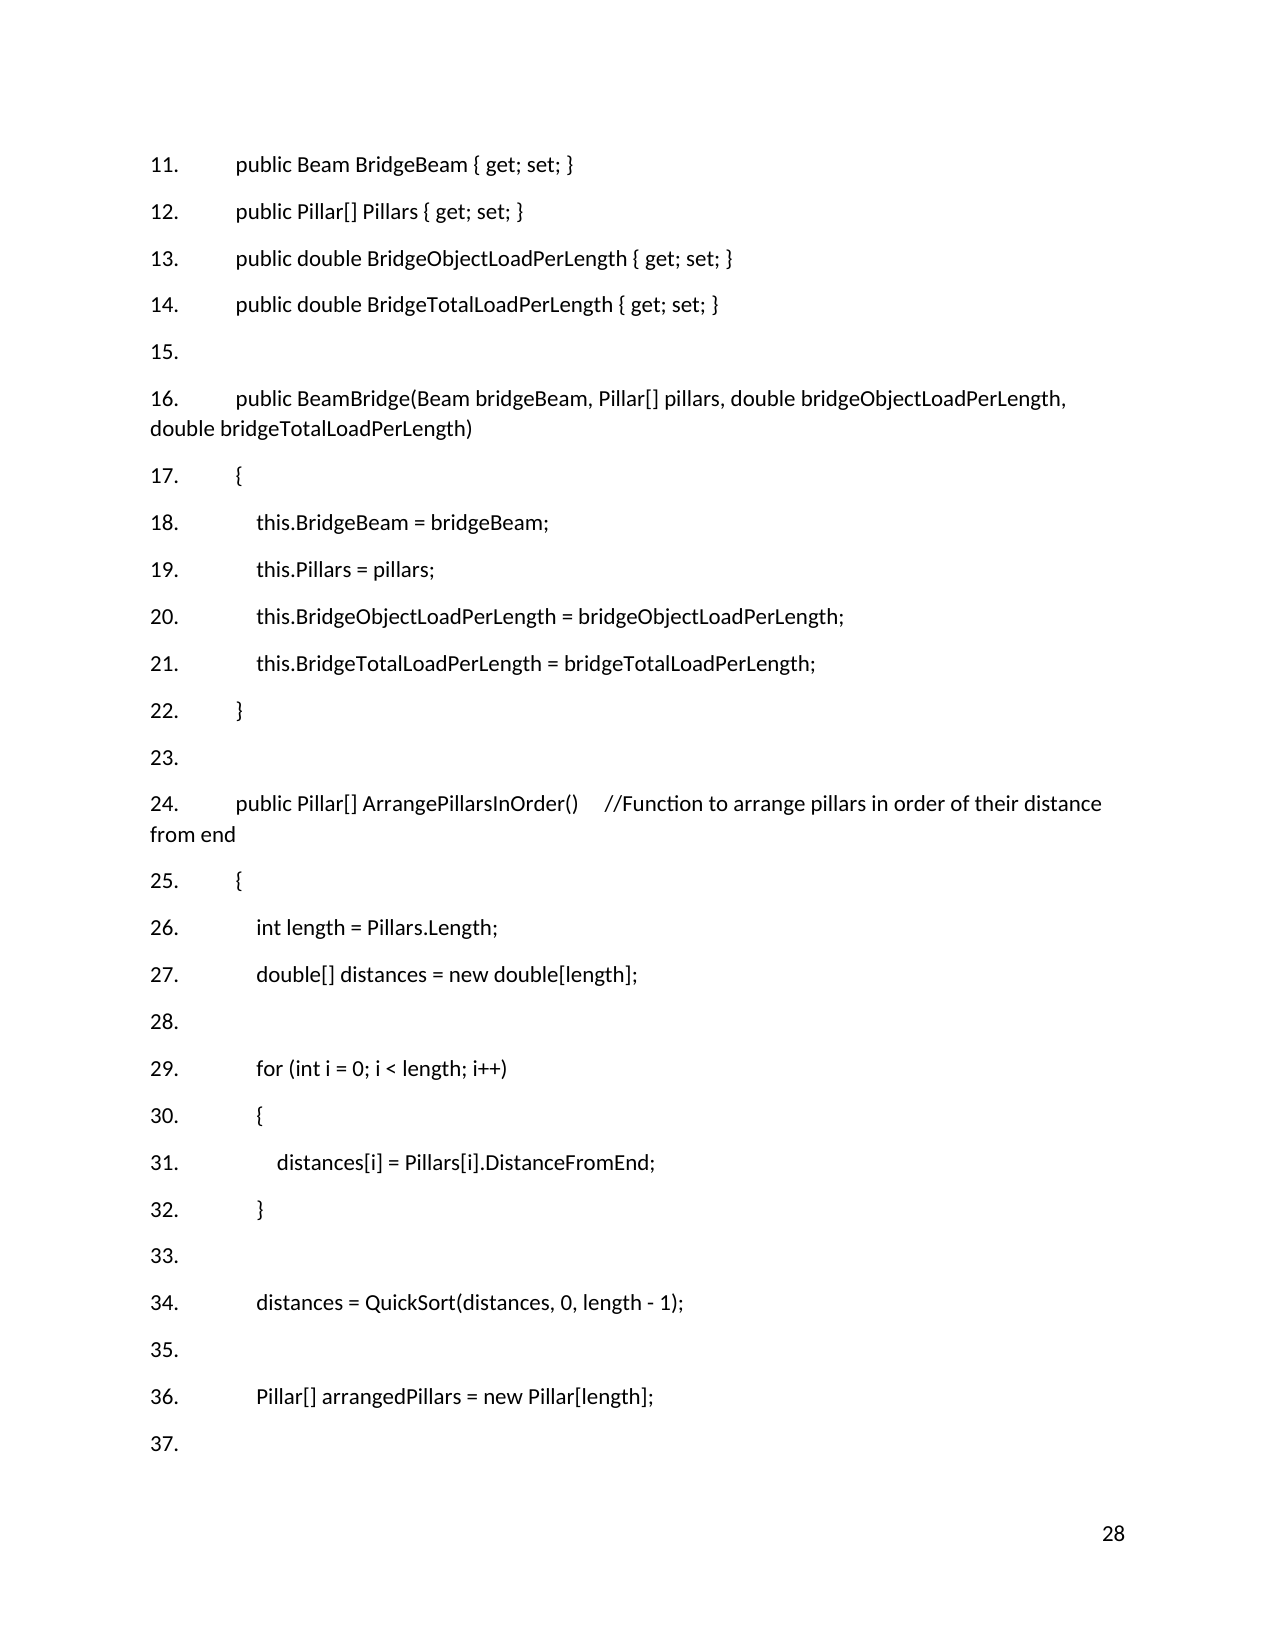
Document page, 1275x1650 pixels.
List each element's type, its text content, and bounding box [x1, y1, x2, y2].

text 12. public Pillar[] Pillars { get; set; } [150, 197, 1125, 225]
text 15. [150, 337, 1125, 366]
text 25. { [150, 867, 1125, 895]
text 35. [150, 1335, 1125, 1363]
text 24. public Pillar[] ArrangePillarsInOrder() //Function to arrange pillars in order of their distance from end [150, 789, 1125, 848]
text 37. [150, 1429, 1125, 1457]
text 33. [150, 1242, 1125, 1270]
text 30. { [150, 1101, 1125, 1129]
text 29. for (int i = 0; i < length; i++) [150, 1054, 1125, 1082]
text 16. public BeamBridge(Beam bridgeBeam, Pillar[] pillars, double bridgeObjectLoadPerLength, double bridgeTotalLoadPerLength) [150, 384, 1125, 443]
text 18. this.BridgeBeam = bridgeBeam; [150, 508, 1125, 536]
text 32. } [150, 1195, 1125, 1223]
text 26. int length = Pillars.Length; [150, 913, 1125, 942]
text 20. this.BridgeObjectLoadPerLength = bridgeObjectLoadPerLength; [150, 602, 1125, 630]
text 28. [150, 1007, 1125, 1035]
text 22. } [150, 696, 1125, 724]
text 23. [150, 743, 1125, 771]
text 14. public double BridgeTotalLoadPerLength { get; set; } [150, 291, 1125, 319]
text 21. this.BridgeTotalLoadPerLength = bridgeTotalLoadPerLength; [150, 649, 1125, 677]
text 19. this.Pillars = pillars; [150, 555, 1125, 583]
text 34. distances = QuickSort(distances, 0, length - 1); [150, 1288, 1125, 1317]
text 27. double[] distances = new double[length]; [150, 960, 1125, 988]
text 17. { [150, 461, 1125, 489]
text 11. public Beam BridgeBeam { get; set; } [150, 150, 1125, 178]
text 31. distances[i] = Pillars[i].DistanceFromEnd; [150, 1148, 1125, 1176]
text 36. Pillar[] arrangedPillars = new Pillar[length]; [150, 1382, 1125, 1410]
text 13. public double BridgeObjectLoadPerLength { get; set; } [150, 244, 1125, 272]
